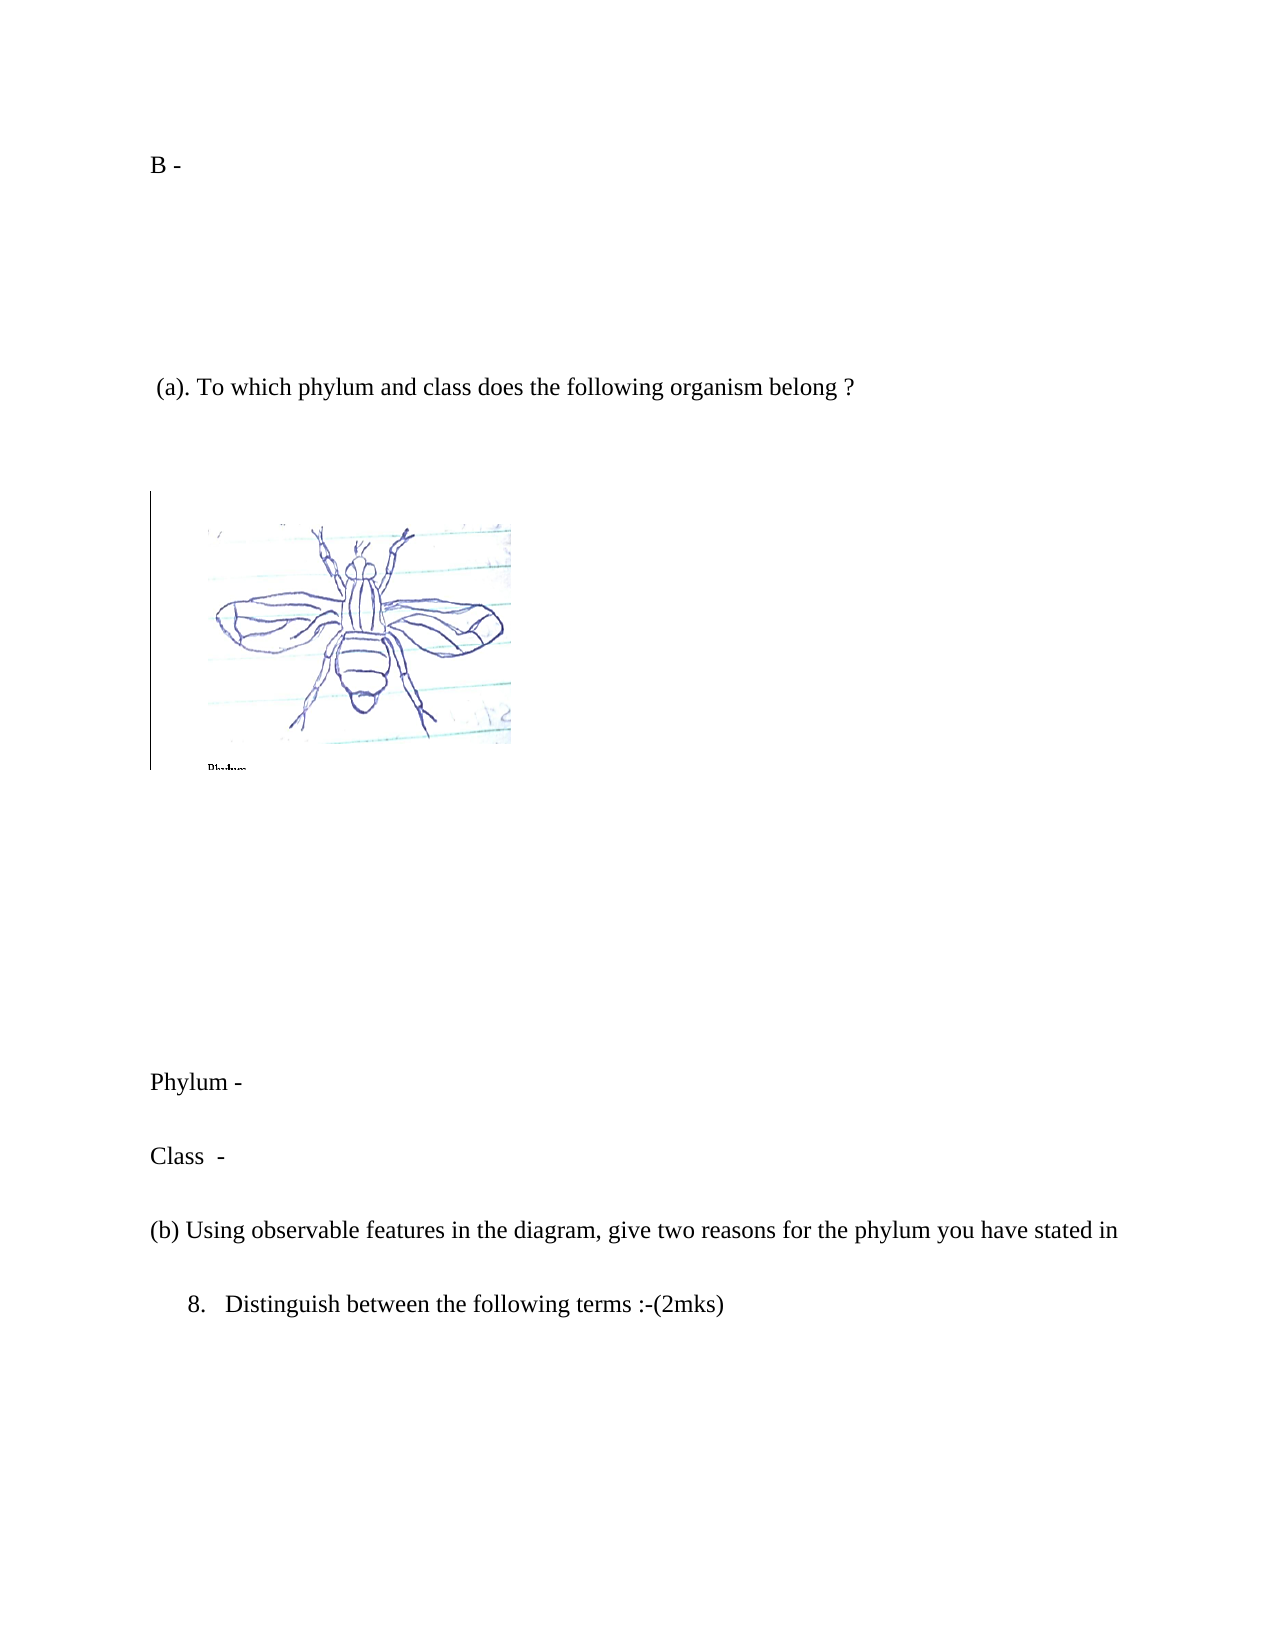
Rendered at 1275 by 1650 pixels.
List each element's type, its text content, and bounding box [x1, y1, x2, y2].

text (b) Using observable features in the diagram, give two reasons for the phylum you have stated in [150, 1215, 1125, 1244]
text Class - [150, 1141, 1125, 1170]
picture [150, 491, 680, 770]
text Phylum - [150, 1067, 1125, 1096]
list Distinguish between the following terms :-(2mks) [187, 1289, 1125, 1318]
text B - [150, 150, 1125, 179]
text (a). To which phylum and class does the following organism belong ? [150, 372, 1125, 401]
